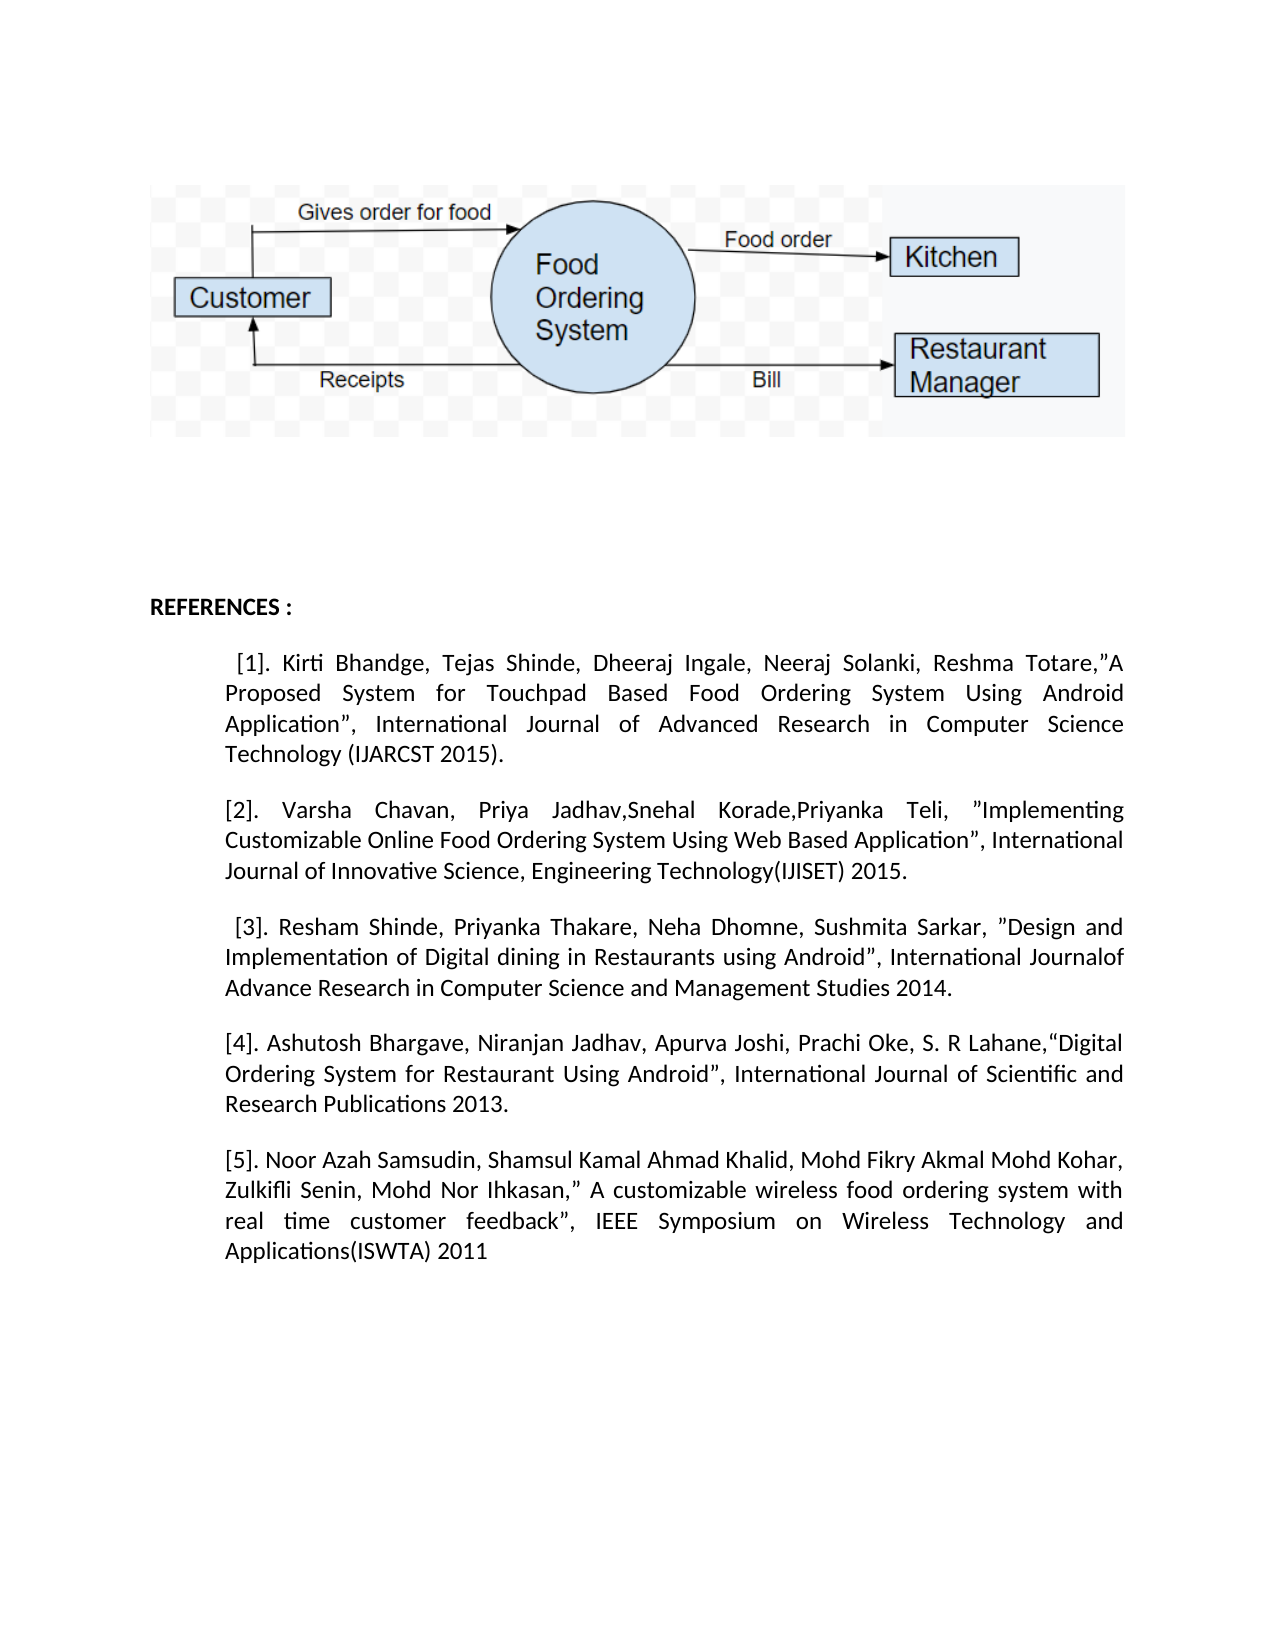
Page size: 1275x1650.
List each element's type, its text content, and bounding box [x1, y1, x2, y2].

text [1]. Kirti Bhandge, Tejas Shinde, Dheeraj Ingale, Neeraj Solanki, Reshma Totare,”A Proposed System for Touchpad Based Food Ordering System Using Android Application”, International Journal of Advanced Research in Computer Science Technology (IJARCST 2015). [225, 647, 1125, 769]
picture [150, 185, 1125, 437]
text [5]. Noor Azah Samsudin, Shamsul Kamal Ahmad Khalid, Mohd Fikry Akmal Mohd Kohar, Zulkifli Senin, Mohd Nor Ihkasan,” A customizable wireless food ordering system with real time customer feedback”, IEEE Symposium on Wireless Technology and Applications(ISWTA) 2011 [225, 1144, 1125, 1266]
text [2]. Varsha Chavan, Priya Jadhav,Snehal Korade,Priyanka Teli, ”Implementing Customizable Online Food Ordering System Using Web Based Application”, International Journal of Innovative Science, Engineering Technology(IJISET) 2015. [225, 794, 1125, 886]
text [4]. Ashutosh Bhargave, Niranjan Jadhav, Apurva Joshi, Prachi Oke, S. R Lahane,“Digital Ordering System for Restaurant Using Android”, International Journal of Scientific and Research Publications 2013. [225, 1027, 1125, 1119]
text REFERENCES : [150, 591, 1125, 622]
text [3]. Resham Shinde, Priyanka Thakare, Neha Dhomne, Sushmita Sarkar, ”Design and Implementation of Digital dining in Restaurants using Android”, International Journalof Advance Research in Computer Science and Management Studies 2014. [225, 911, 1125, 1002]
